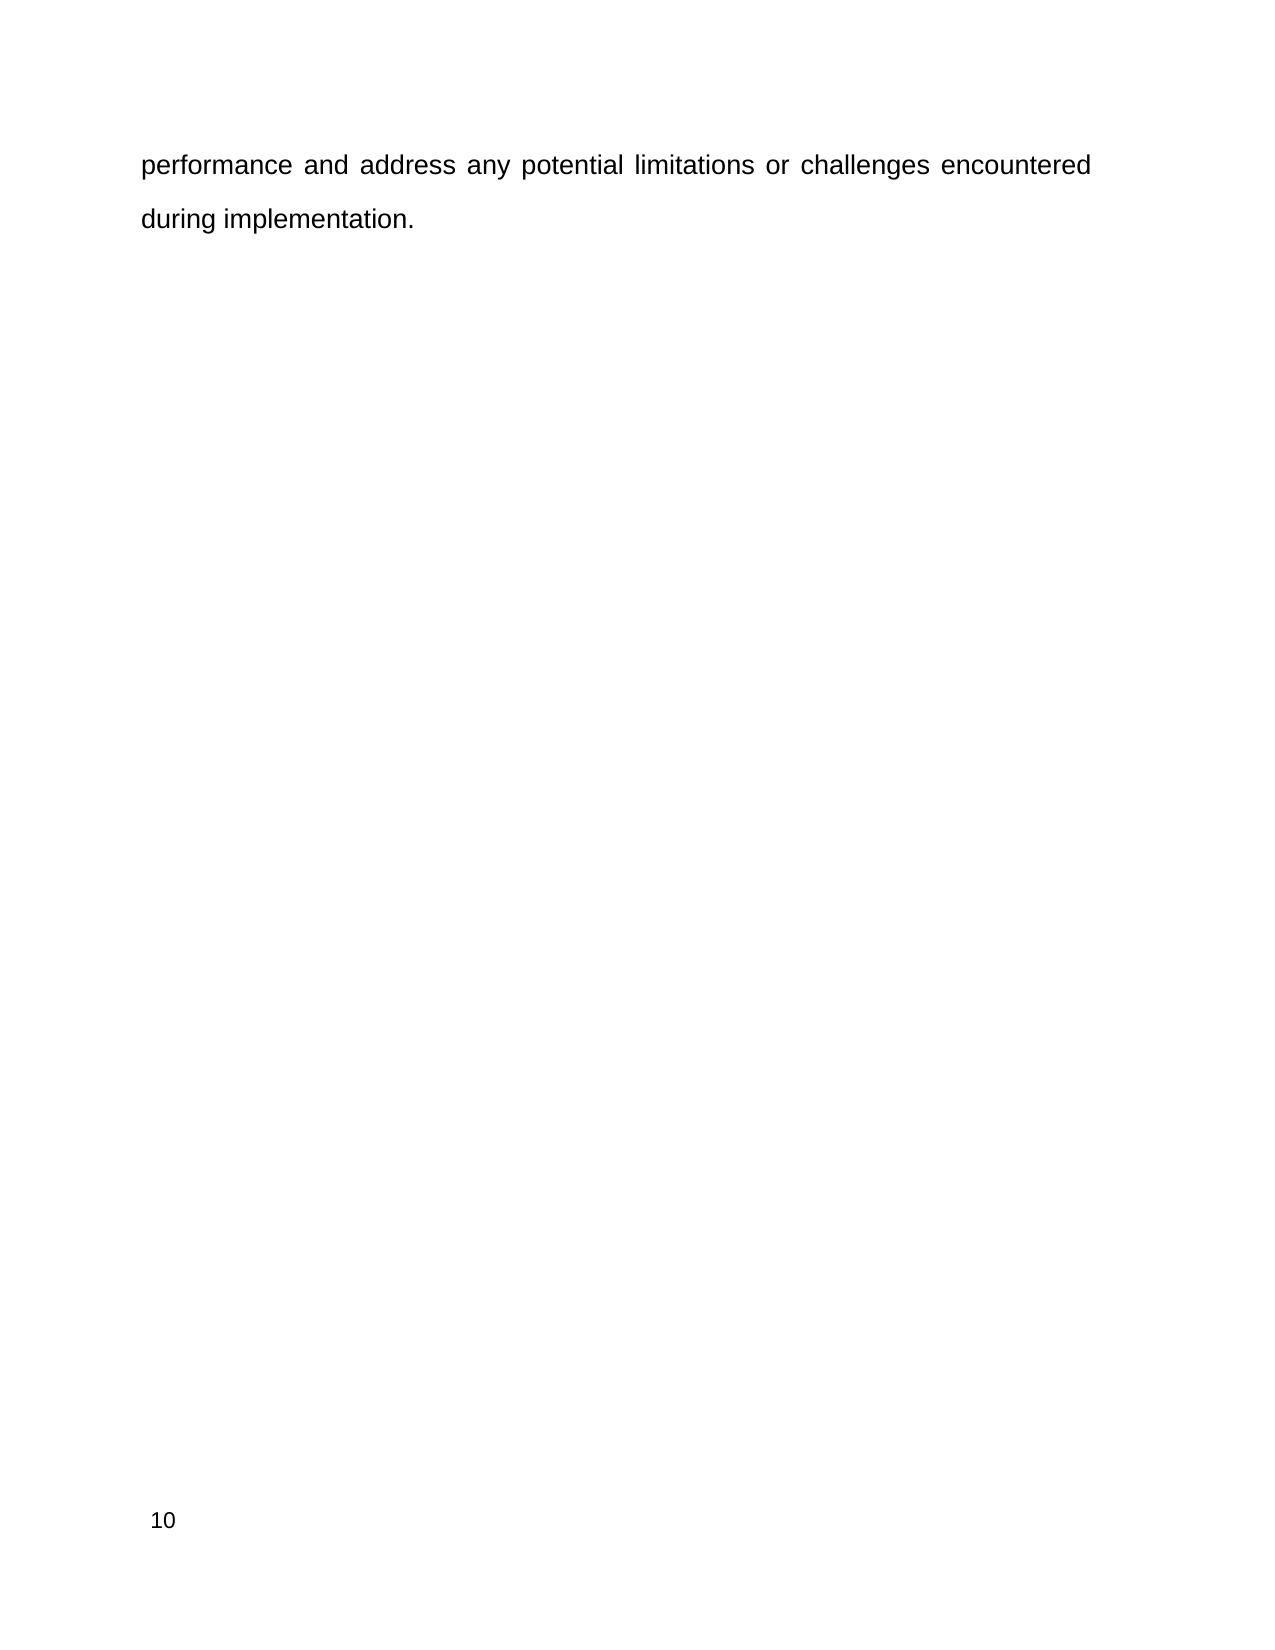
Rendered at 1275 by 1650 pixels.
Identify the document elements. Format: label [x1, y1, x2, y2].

text [140, 149, 1092, 234]
